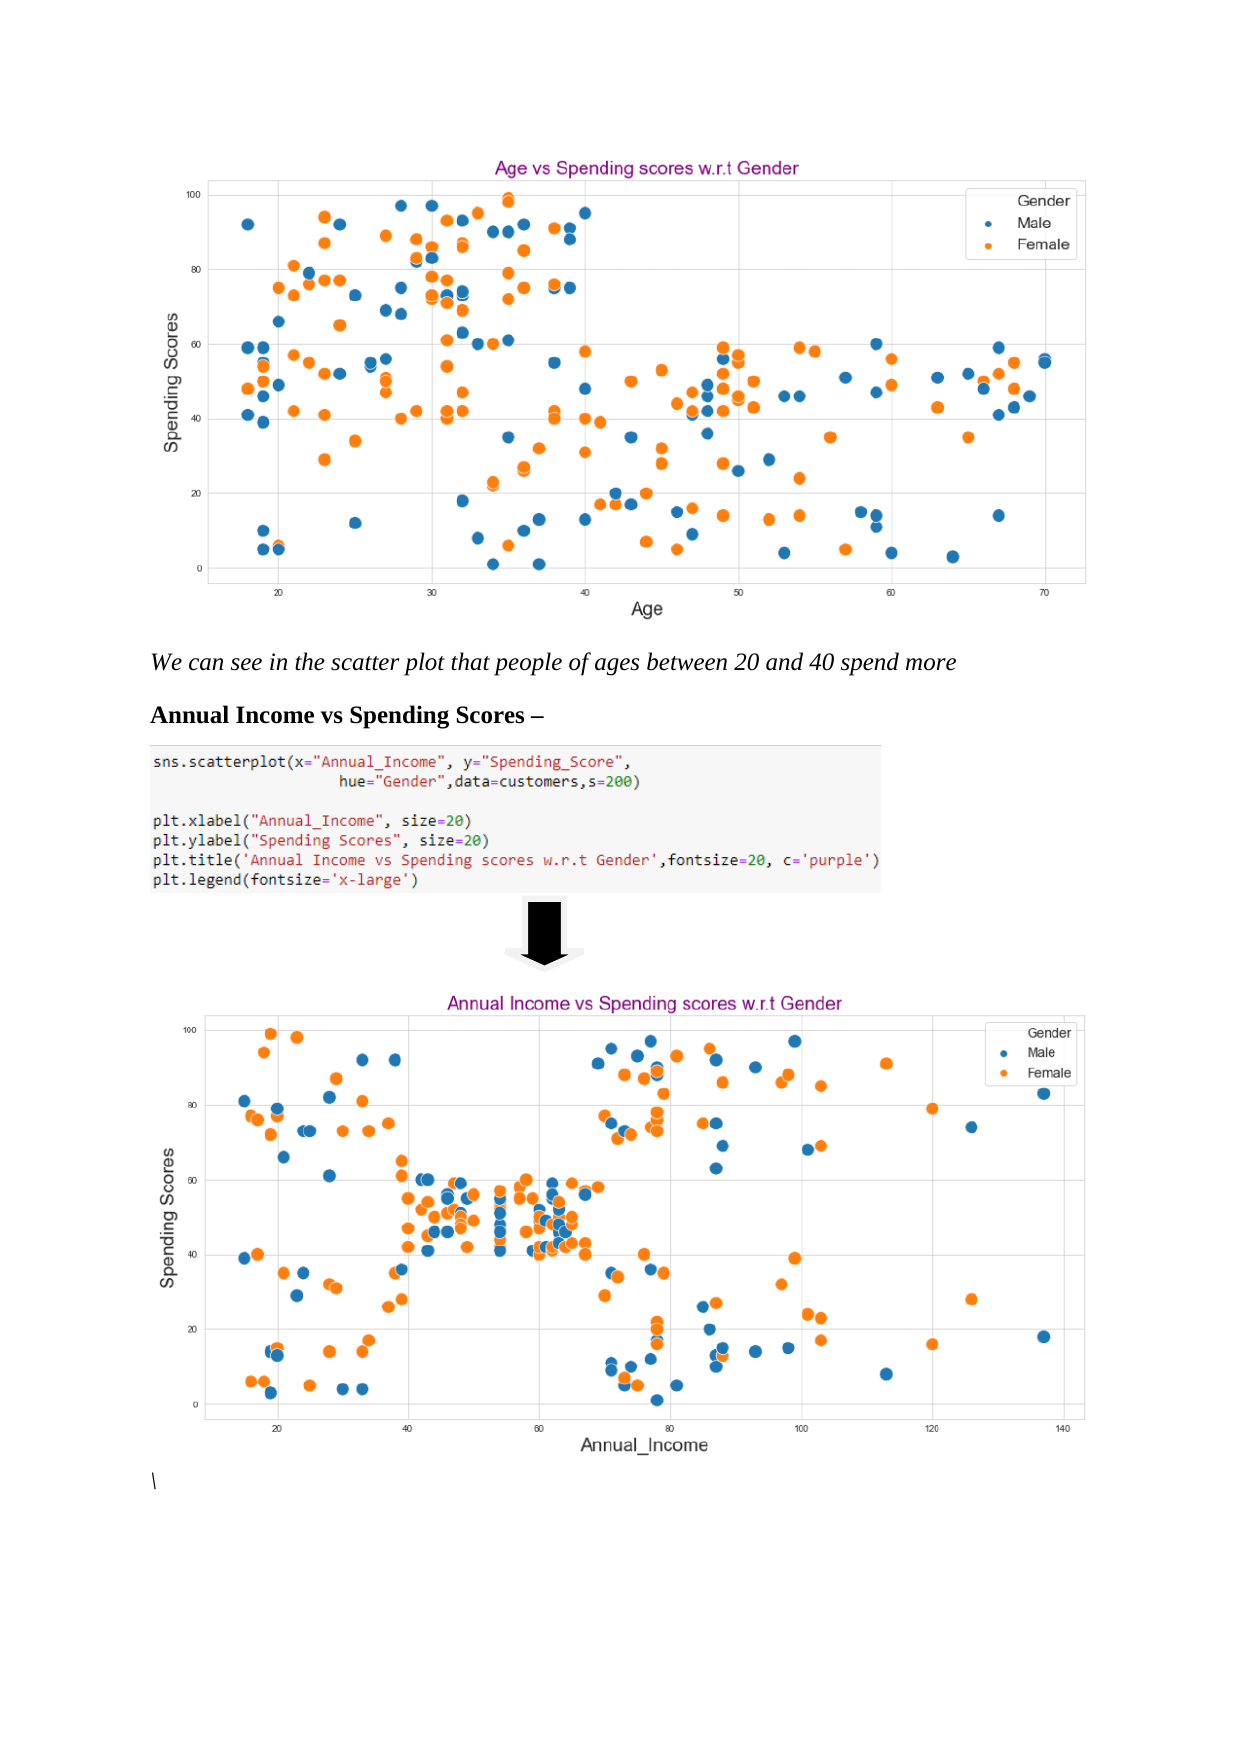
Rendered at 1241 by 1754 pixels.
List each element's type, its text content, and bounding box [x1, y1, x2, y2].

picture [150, 150, 1091, 622]
text Annual Income vs Spending Scores – [150, 700, 1090, 729]
text We can see in the scatter plot that people of ages between 20 and 40 spend more [150, 647, 1090, 675]
picture [150, 745, 882, 893]
picture [150, 990, 1091, 1462]
text \ [150, 1462, 1090, 1495]
